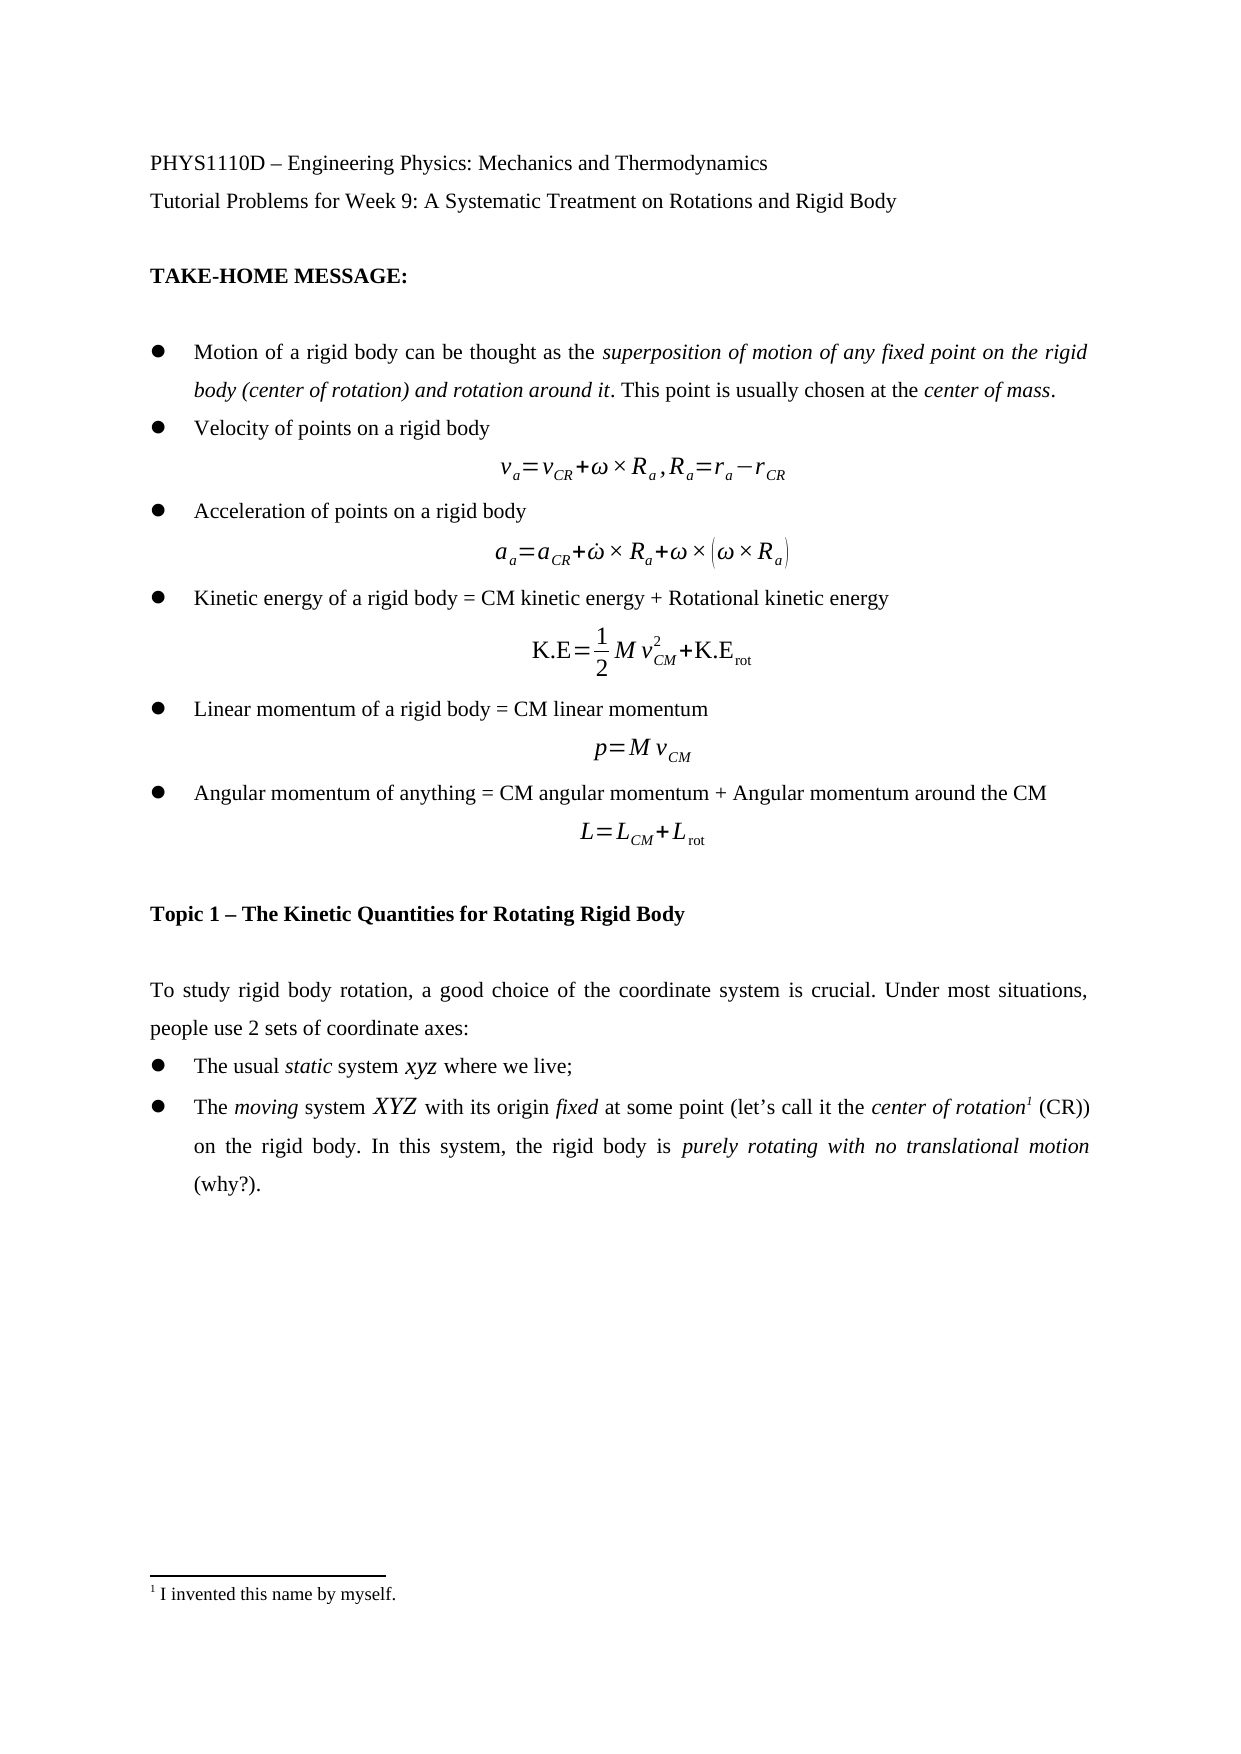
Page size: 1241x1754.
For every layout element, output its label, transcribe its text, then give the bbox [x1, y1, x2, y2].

list The moving system with its origin fixed at some point (let’s call it the center of rotation (CR)) on the rigid body. In this system, the rigid body is purely rotating with no translational motion (why?). [150, 1093, 1090, 1196]
text Topic 1 – The Kinetic Quantities for Rotating Rigid Body [150, 901, 1090, 926]
text Tutorial Problems for Week 9: A Systematic Treatment on Rotations and Rigid Body [150, 188, 1090, 213]
list Kinetic energy of a rigid body = CM kinetic energy + Rotational kinetic energy [150, 585, 1090, 610]
list Motion of a rigid body can be thought as the superposition of motion of any fixed point on the rigid body (center of rotation) and rotation around it. This point is usually chosen at the center of mass. [150, 339, 1090, 402]
list Linear momentum of a rigid body = CM linear momentum [150, 696, 1090, 721]
list Acceleration of points on a rigid body [150, 498, 1090, 523]
text To study rigid body rotation, a good choice of the coordinate system is crucial. Under most situations, people use 2 sets of coordinate axes: [150, 977, 1090, 1040]
text TAKE-HOME MESSAGE: [150, 263, 1090, 289]
list Angular momentum of anything = CM angular momentum + Angular momentum around the CM [150, 780, 1090, 805]
text PHYS1110D – Engineering Physics: Mechanics and Thermodynamics [150, 150, 1090, 175]
list The usual static system where we live; [150, 1052, 1090, 1080]
list Velocity of points on a rigid body [150, 415, 1090, 440]
